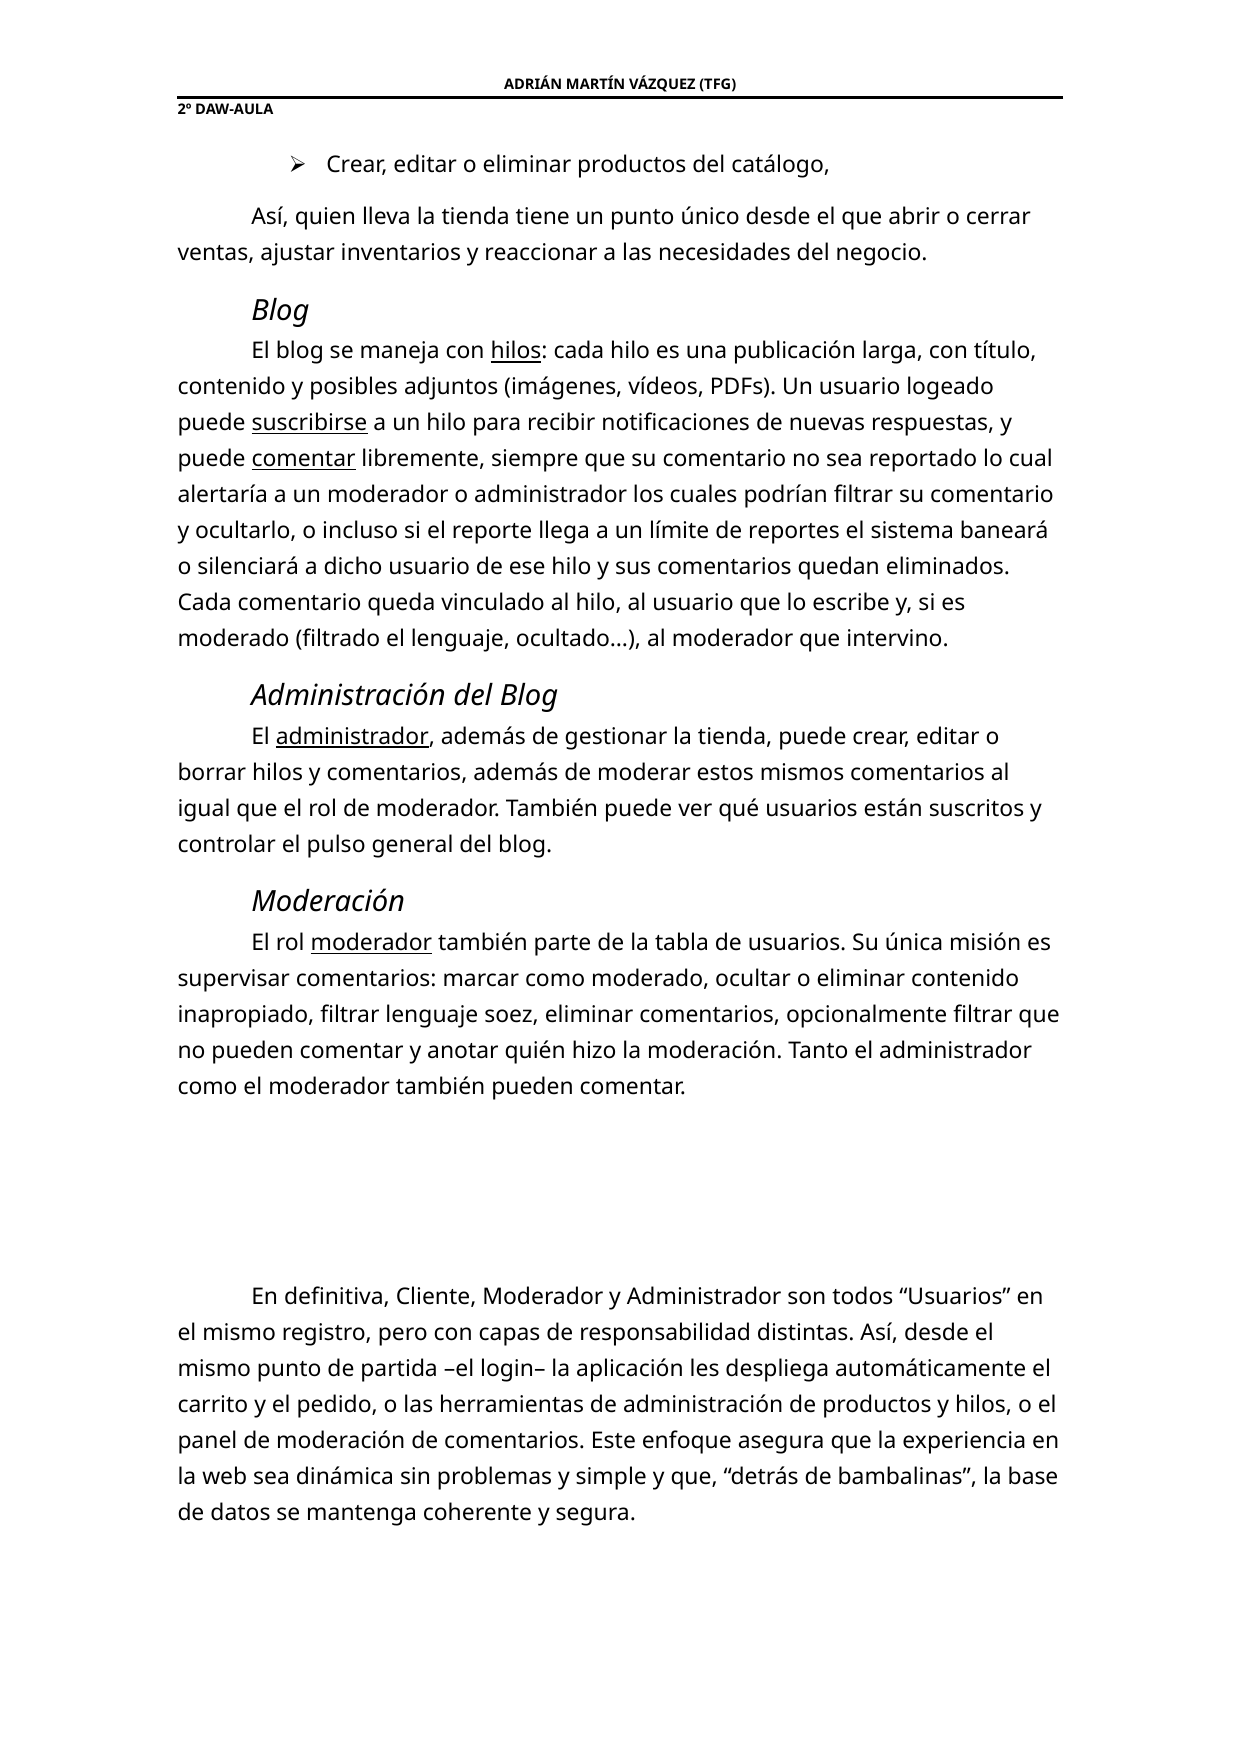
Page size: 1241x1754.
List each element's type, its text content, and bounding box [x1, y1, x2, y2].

text Administración del Blog [177, 674, 1063, 714]
text Blog [177, 289, 1063, 328]
text El rol moderador también parte de la tabla de usuarios. Su única misión es supervisar comentarios: marcar como moderado, ocultar o eliminar contenido inapropiado, filtrar lenguaje soez, eliminar comentarios, opcionalmente filtrar que no pueden comentar y anotar quién hizo la moderación. Tanto el administrador como el moderador también pueden comentar. [177, 926, 1063, 1101]
list Crear, editar o eliminar productos del catálogo, [288, 148, 1063, 179]
text El blog se maneja con hilos: cada hilo es una publicación larga, con título, contenido y posibles adjuntos (imágenes, vídeos, PDFs). Un usuario logeado puede suscribirse a un hilo para recibir notificaciones de nuevas respuestas, y puede comentar libremente, siempre que su comentario no sea reportado lo cual alertaría a un moderador o administrador los cuales podrían filtrar su comentario y ocultarlo, o incluso si el reporte llega a un límite de reportes el sistema baneará o silenciará a dicho usuario de ese hilo y sus comentarios quedan eliminados. Cada comentario queda vinculado al hilo, al usuario que lo escribe y, si es moderado (filtrado el lenguaje, ocultado…), al moderador que intervino. [177, 334, 1063, 653]
text Moderación [177, 881, 1063, 920]
text El administrador, además de gestionar la tienda, puede crear, editar o borrar hilos y comentarios, además de moderar estos mismos comentarios al igual que el rol de moderador. También puede ver qué usuarios están suscritos y controlar el pulso general del blog. [177, 720, 1063, 859]
text En definitiva, Cliente, Moderador y Administrador son todos “Usuarios” en el mismo registro, pero con capas de responsabilidad distintas. Así, desde el mismo punto de partida –el login– la aplicación les despliega automáticamente el carrito y el pedido, o las herramientas de administración de productos y hilos, o el panel de moderación de comentarios. Este enfoque asegura que la experiencia en la web sea dinámica sin problemas y simple y que, “detrás de bambalinas”, la base de datos se mantenga coherente y segura. [177, 1280, 1063, 1527]
text Así, quien lleva la tienda tiene un punto único desde el que abrir o cerrar ventas, ajustar inventarios y reaccionar a las necesidades del negocio. [177, 200, 1063, 267]
